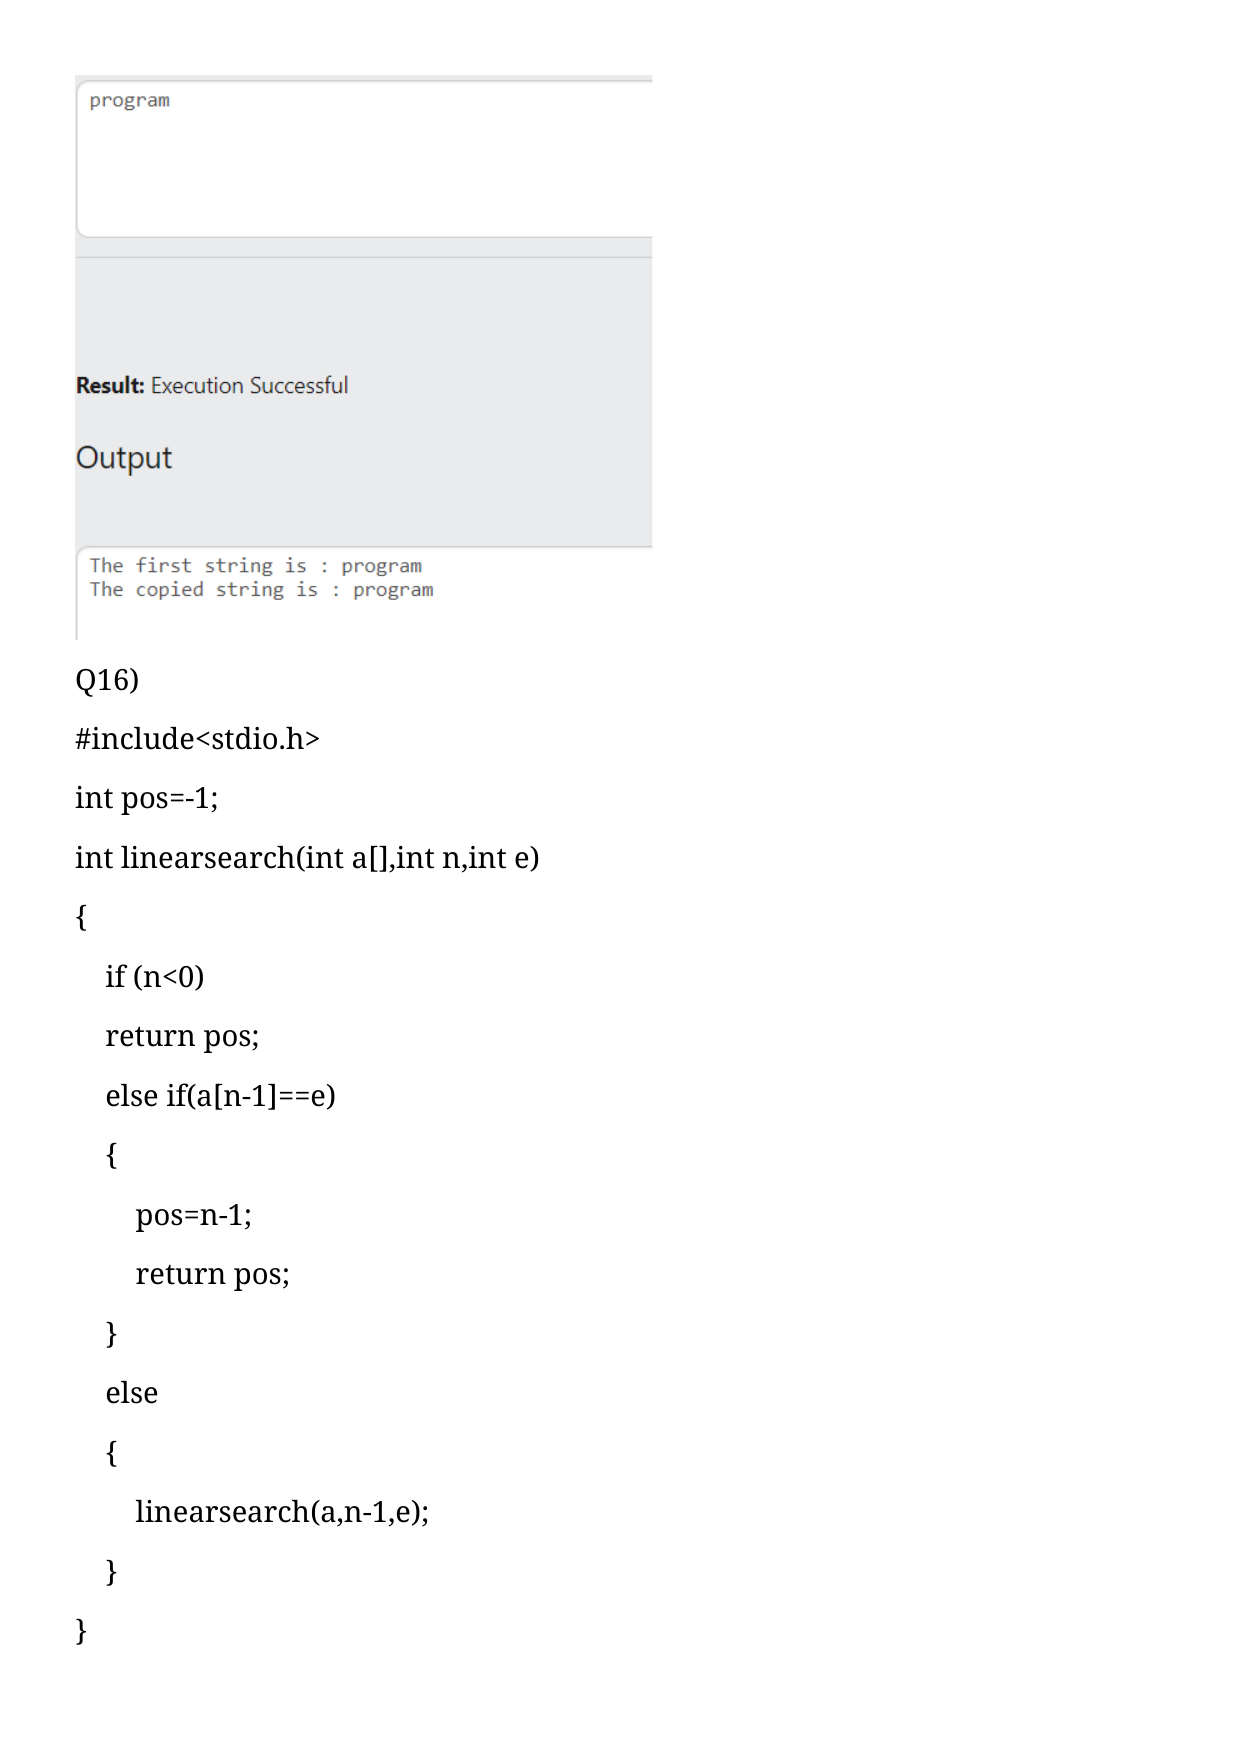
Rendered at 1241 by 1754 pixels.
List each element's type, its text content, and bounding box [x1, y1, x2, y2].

text { [75, 1432, 1165, 1472]
text } [75, 1551, 1165, 1591]
text { [75, 1135, 1165, 1174]
text pos=n-1; [75, 1194, 1165, 1234]
text else [75, 1373, 1165, 1412]
text int pos=-1; [75, 778, 1165, 817]
text int linearsearch(int a[],int n,int e) [75, 837, 1165, 877]
text { [75, 897, 1165, 936]
picture [75, 75, 653, 640]
text } [75, 1313, 1165, 1353]
text linearsearch(a,n-1,e); [75, 1492, 1165, 1531]
text #include<stdio.h> [75, 718, 1165, 758]
text return pos; [75, 1016, 1165, 1055]
text else if(a[n-1]==e) [75, 1075, 1165, 1115]
text return pos; [75, 1254, 1165, 1293]
text Q16) [75, 659, 1165, 698]
text if (n<0) [75, 956, 1165, 996]
text } [75, 1611, 1165, 1650]
